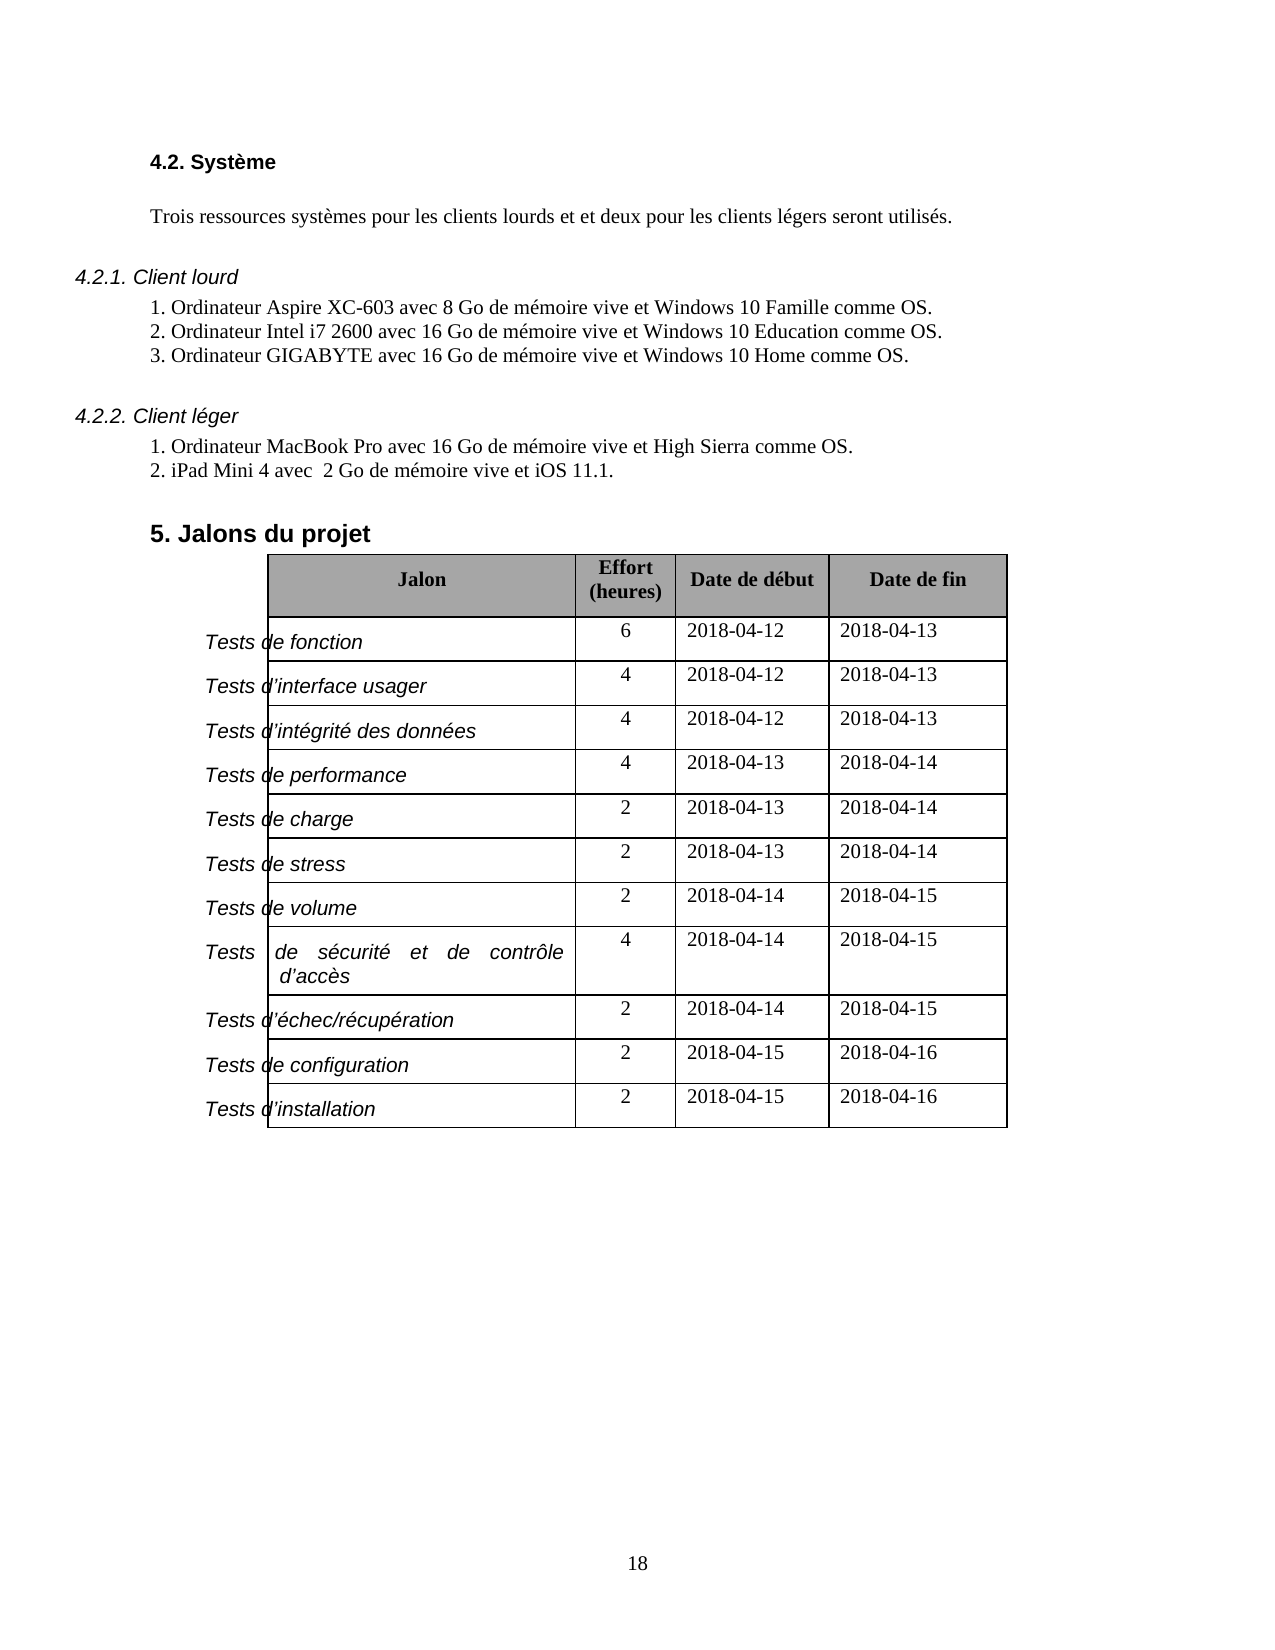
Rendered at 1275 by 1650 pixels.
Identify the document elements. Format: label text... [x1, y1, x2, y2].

table_cell 2018-04-14 [830, 839, 1006, 882]
text 3. Ordinateur GIGABYTE avec 16 Go de mémoire vive et Windows 10 Home comme OS. [150, 343, 1125, 367]
table_header Effort (heures) [576, 555, 675, 616]
table_cell 2018-04-16 [830, 1084, 1006, 1127]
table_header Date de début [676, 555, 828, 616]
table_cell 4 [576, 662, 675, 704]
table_cell 2018-04-14 [676, 927, 828, 994]
table_cell Tests d’intégrité des données [269, 706, 575, 749]
table_cell 2018-04-14 [830, 795, 1006, 837]
table_cell 2018-04-12 [676, 618, 828, 660]
table_cell Tests de performance [269, 750, 575, 793]
table_cell Tests de fonction [269, 618, 575, 660]
table_cell 2018-04-13 [830, 662, 1006, 704]
table_cell 2018-04-13 [676, 795, 828, 837]
table_cell 2 [576, 795, 675, 837]
table_cell 2 [576, 1084, 675, 1127]
table_cell 2018-04-13 [830, 706, 1006, 749]
table_cell Tests d’installation [269, 1084, 575, 1127]
subtitle 5. Jalons du projet [150, 519, 1125, 547]
table_cell Tests de volume [269, 883, 575, 926]
table_cell 2018-04-15 [830, 996, 1006, 1038]
table_cell 2018-04-15 [676, 1040, 828, 1083]
table_cell Tests de sécurité et de contrôle d’accès [269, 927, 575, 994]
table_cell 2018-04-13 [830, 618, 1006, 660]
table_cell Tests de charge [269, 795, 575, 837]
text 2. iPad Mini 4 avec 2 Go de mémoire vive et iOS 11.1. [150, 458, 1125, 482]
table_cell 2018-04-14 [676, 883, 828, 926]
table_cell 2 [576, 996, 675, 1038]
text 1. Ordinateur Aspire XC-603 avec 8 Go de mémoire vive et Windows 10 Famille comme OS. [150, 295, 1125, 319]
table_cell 2018-04-14 [676, 996, 828, 1038]
text Trois ressources systèmes pour les clients lourds et et deux pour les clients légers seront utilisés. [150, 204, 1125, 228]
table_cell Tests de stress [269, 839, 575, 882]
table_cell Tests de configuration [269, 1040, 575, 1083]
table_cell 6 [576, 618, 675, 660]
table_cell 4 [576, 750, 675, 793]
table_cell 4 [576, 927, 675, 994]
subtitle 4.2.1. Client lourd [75, 265, 1125, 289]
text 2. Ordinateur Intel i7 2600 avec 16 Go de mémoire vive et Windows 10 Education comme OS. [150, 319, 1125, 343]
table_cell 2018-04-13 [676, 750, 828, 793]
table_cell 2018-04-14 [830, 750, 1006, 793]
table_header Date de fin [830, 555, 1006, 616]
table_cell 2018-04-16 [830, 1040, 1006, 1083]
table_cell 2018-04-12 [676, 662, 828, 704]
table_cell 2 [576, 839, 675, 882]
subtitle 4.2.2. Client léger [75, 404, 1125, 428]
text 1. Ordinateur MacBook Pro avec 16 Go de mémoire vive et High Sierra comme OS. [150, 434, 1125, 458]
table_header Jalon [269, 555, 575, 616]
subtitle 4.2. Système [150, 150, 1125, 174]
table_cell Tests d’échec/récupération [269, 996, 575, 1038]
table_cell 4 [576, 706, 675, 749]
table_cell 2018-04-12 [676, 706, 828, 749]
table_cell 2 [576, 883, 675, 926]
table_cell 2018-04-15 [830, 883, 1006, 926]
table_cell 2018-04-15 [676, 1084, 828, 1127]
table_cell 2018-04-13 [676, 839, 828, 882]
table_cell Tests d’interface usager [269, 662, 575, 704]
table_cell 2018-04-15 [830, 927, 1006, 994]
table_cell 2 [576, 1040, 675, 1083]
